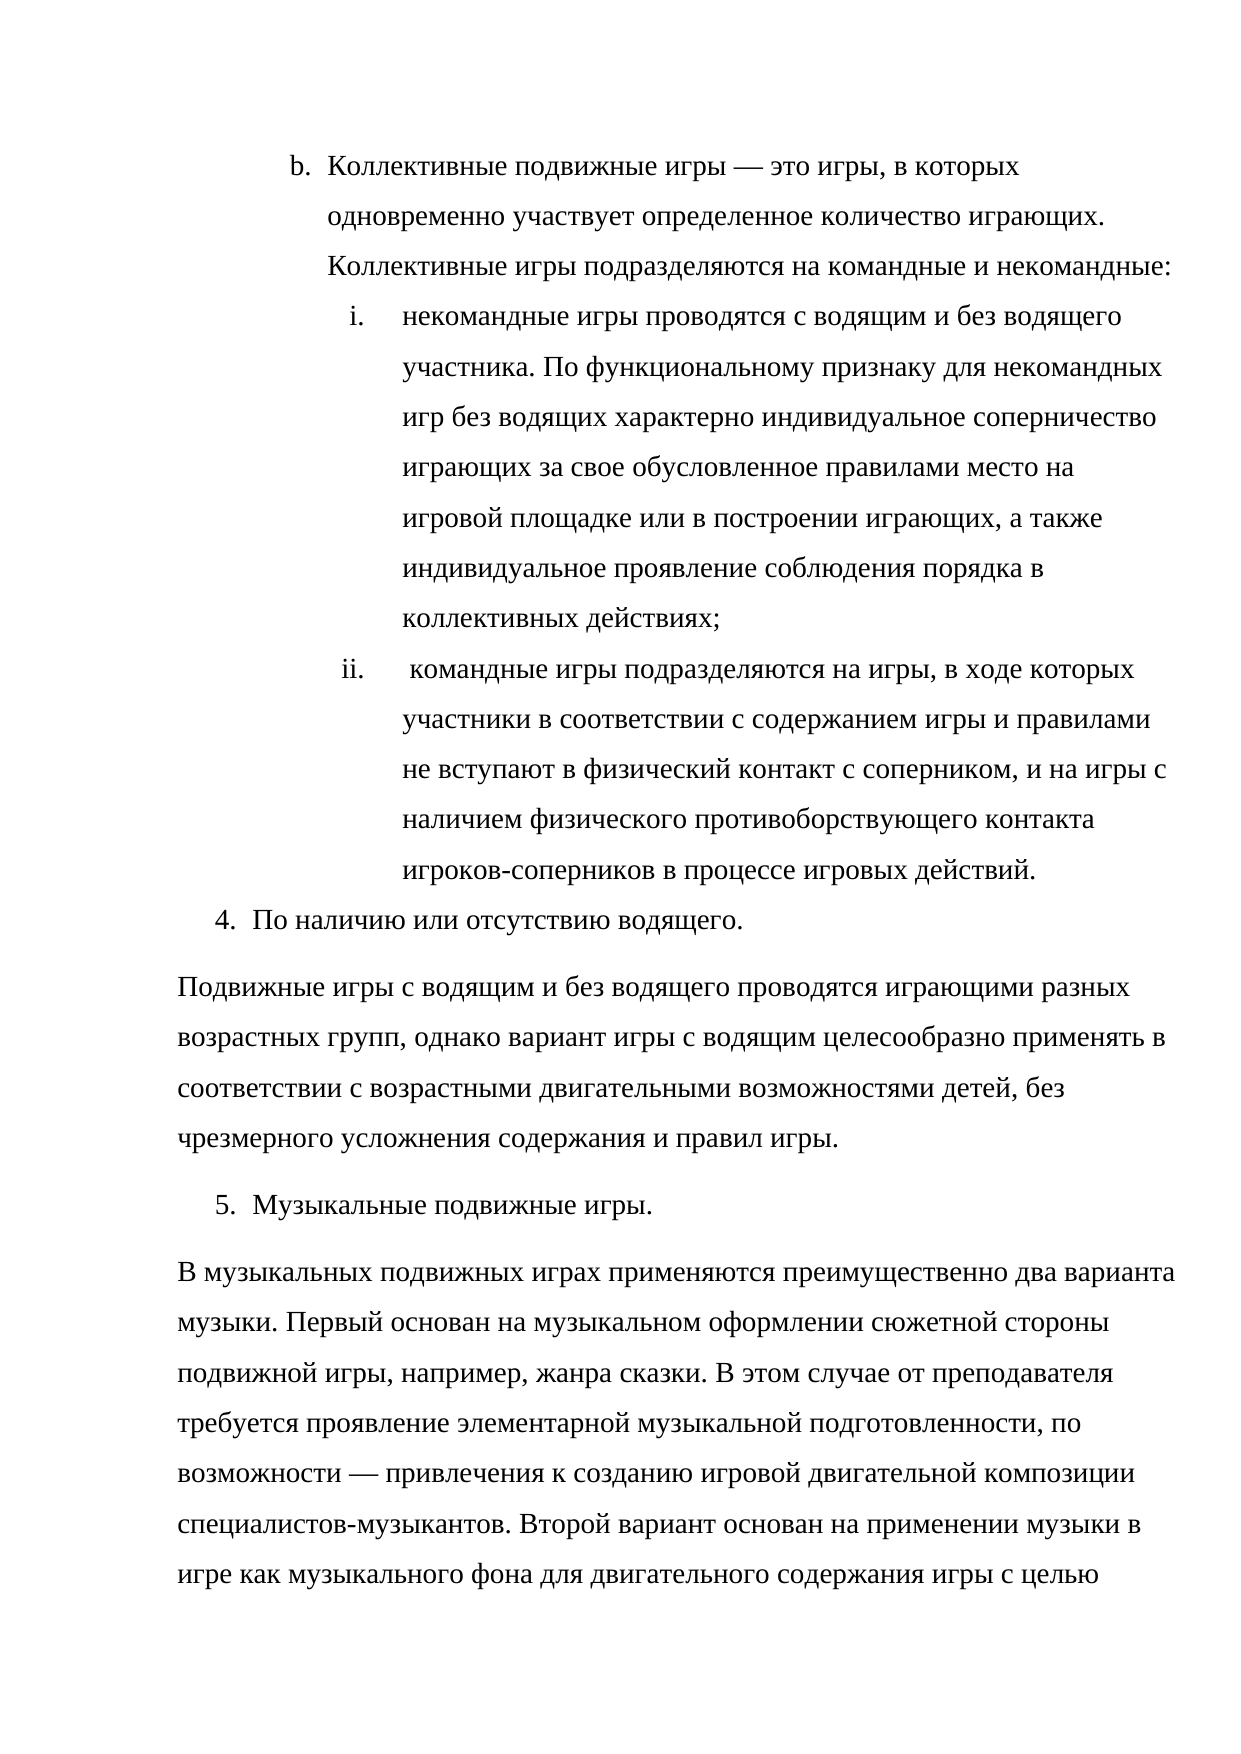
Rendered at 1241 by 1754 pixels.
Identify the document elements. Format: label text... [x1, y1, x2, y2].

list Коллективные подвижные игры — это игры, в которых одновременно участвует определенное количество играющих. Коллективные игры подразделяются на командные и некомандные: [289, 148, 1181, 282]
list некомандные игры проводятся с водящим и без водящего участника. По функциональному признаку для некомандных игр без водящих характерно индивидуальное соперничество играющих за свое обусловленное правилами место на игровой площадке или в построении играющих, а также индивидуальное проявление соблюдения порядка в коллективных действиях; [364, 298, 1181, 634]
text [177, 1254, 1181, 1589]
text Подвижные игры с водящим и без водящего проводятся играющими разных возрастных групп, однако вариант игры с водящим целесообразно применять в соответствии с возрастными двигательными возможностями детей, без чрезмерного усложнения содержания и правил игры. [177, 969, 1181, 1154]
list По наличию или отсутствию водящего. [214, 902, 1181, 936]
list Музыкальные подвижные игры. [214, 1187, 1181, 1221]
list командные игры подразделяются на игры, в ходе которых участники в соответствии с содержанием игры и правилами не вступают в физический контакт с соперником, и на игры с наличием физического противоборствующего контакта игроков-соперников в процессе игровых действий. [364, 651, 1181, 886]
